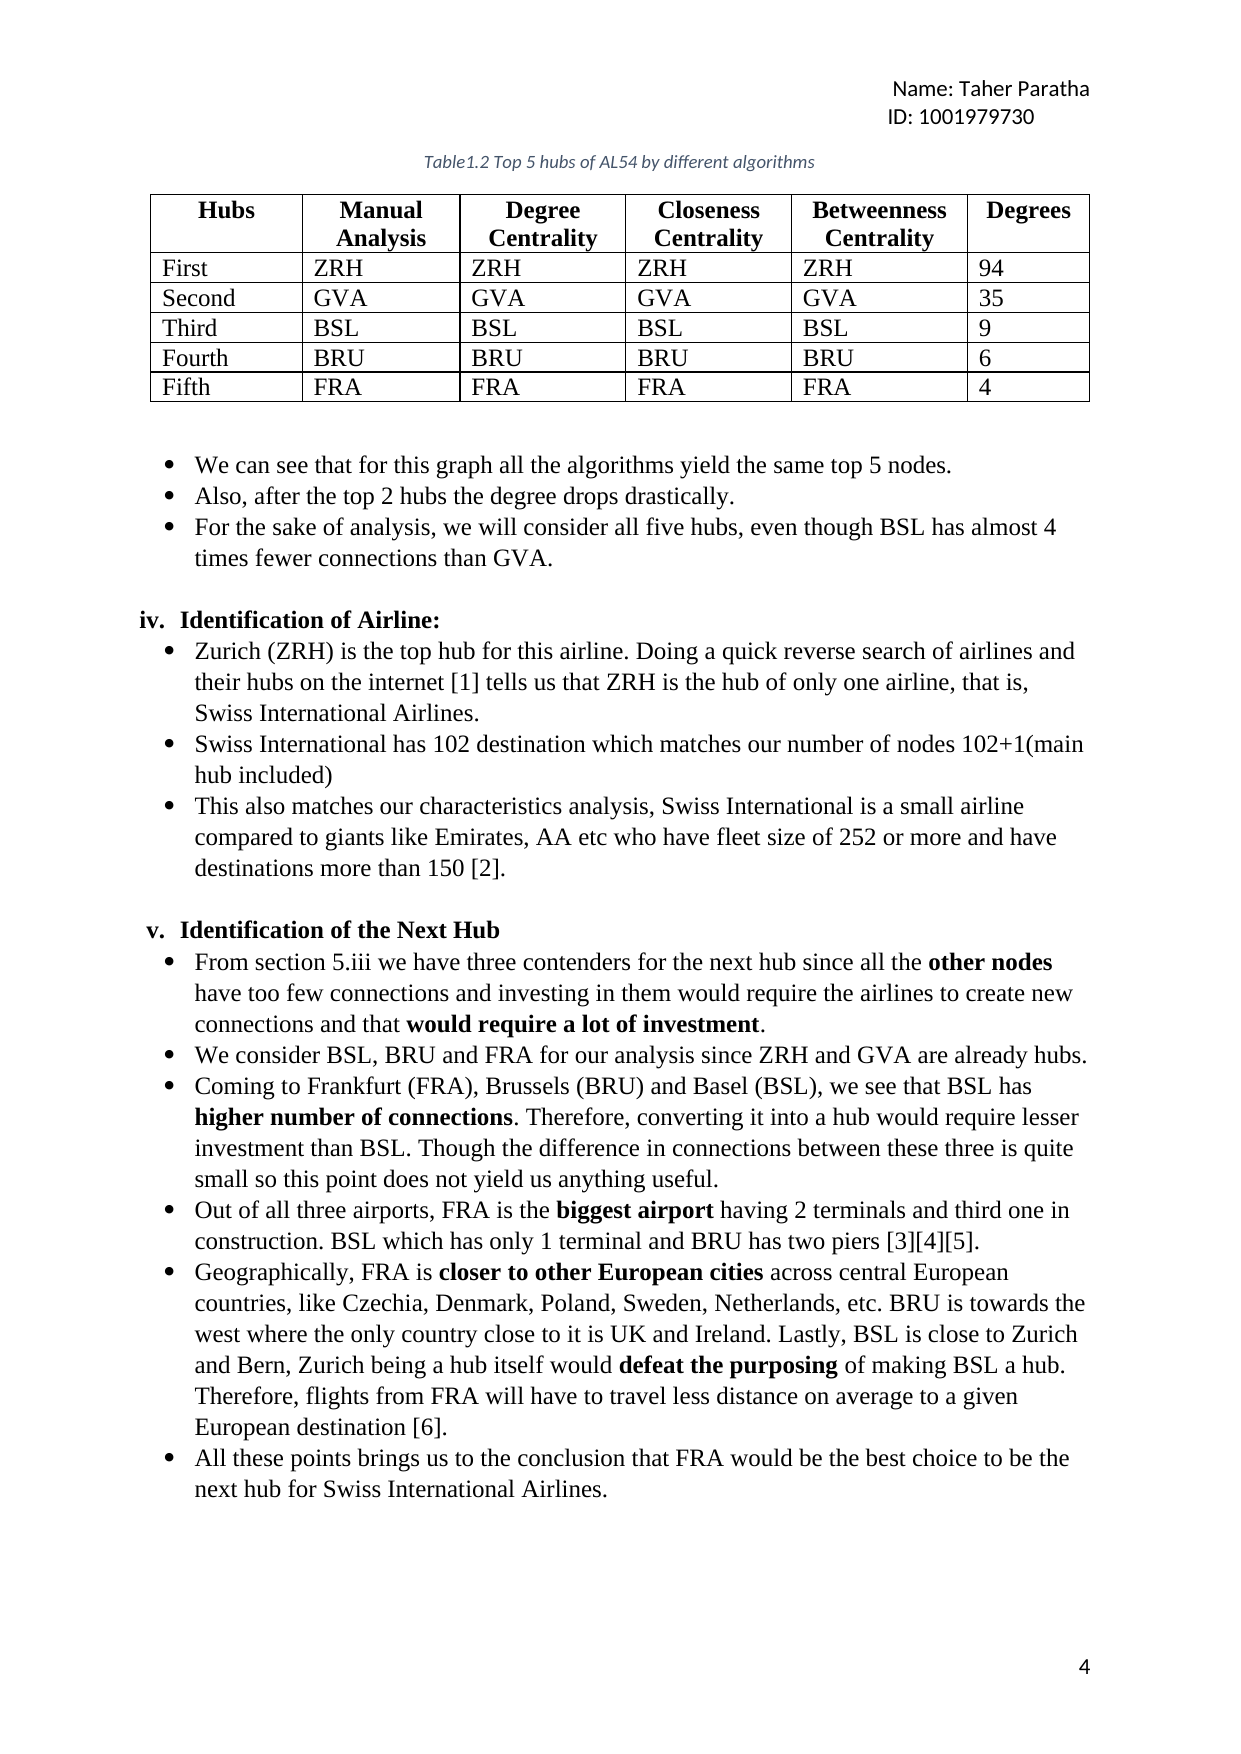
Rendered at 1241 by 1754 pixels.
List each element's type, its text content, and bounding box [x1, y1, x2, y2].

table_cell 9 [968, 313, 1089, 342]
table_cell BRU [303, 343, 459, 371]
list Geographically, FRA is closer to other European cities across central European countries, like Czechia, Denmark, Poland, Sweden, Netherlands, etc. BRU is towards the west where the only country close to it is UK and Ireland. Lastly, BSL is close to Zurich and Bern, Zurich being a hub itself would defeat the purposing of making BSL a hub. Therefore, flights from FRA will have to travel less distance on average to a given European destination [6]. [165, 1257, 1090, 1441]
list Identification of Airline: [165, 605, 1090, 634]
table_header Degree Centrality [461, 195, 625, 252]
table_cell BSL [626, 313, 791, 342]
table_cell ZRH [303, 253, 459, 282]
table_cell Second [151, 283, 302, 312]
list Out of all three airports, FRA is the biggest airport having 2 terminals and third one in construction. BSL which has only 1 terminal and BRU has two piers [3][4][5]. [165, 1195, 1090, 1255]
table_cell Fifth [151, 373, 302, 401]
list Also, after the top 2 hubs the degree drops drastically. [165, 481, 1090, 510]
table_cell First [151, 253, 302, 282]
table_cell ZRH [626, 253, 791, 282]
table_header Manual Analysis [303, 195, 459, 252]
table_cell GVA [792, 283, 967, 312]
table_header Hubs [151, 195, 302, 252]
list All these points brings us to the conclusion that FRA would be the best choice to be the next hub for Swiss International Airlines. [165, 1443, 1090, 1503]
table_cell FRA [626, 373, 791, 401]
table_cell BRU [626, 343, 791, 371]
table_cell ZRH [792, 253, 967, 282]
table_cell FRA [461, 373, 625, 401]
table_cell 4 [968, 373, 1089, 401]
table_cell BRU [792, 343, 967, 371]
table_cell ZRH [461, 253, 625, 282]
list Identification of the Next Hub [165, 916, 1090, 944]
table_cell 35 [968, 283, 1089, 312]
table_cell Fourth [151, 343, 302, 371]
table_cell BSL [303, 313, 459, 342]
list Swiss International has 102 destination which matches our number of nodes 102+1(main hub included) [165, 729, 1090, 789]
list Coming to Frankfurt (FRA), Brussels (BRU) and Basel (BSL), we see that BSL has higher number of connections. Therefore, converting it into a hub would require lesser investment than BSL. Though the difference in connections between these three is quite small so this point does not yield us anything useful. [165, 1071, 1090, 1193]
table_cell 6 [968, 343, 1089, 371]
table_cell GVA [461, 283, 625, 312]
table_cell GVA [303, 283, 459, 312]
table_header Betweenness Centrality [792, 195, 967, 252]
list This also matches our characteristics analysis, Swiss International is a small airline compared to giants like Emirates, AA etc who have fleet size of 252 or more and have destinations more than 150 [2]. [165, 791, 1090, 882]
list Zurich (ZRH) is the top hub for this airline. Doing a quick reverse search of airlines and their hubs on the internet [1] tells us that ZRH is the hub of only one airline, that is, Swiss International Airlines. [165, 636, 1090, 727]
table_cell 94 [968, 253, 1089, 282]
text Table1.2 Top 5 hubs of AL54 by different algorithms [150, 150, 1090, 173]
table_header Degrees [968, 195, 1089, 252]
list For the sake of analysis, we will consider all five hubs, even though BSL has almost 4 times fewer connections than GVA. [165, 512, 1090, 572]
table_cell GVA [626, 283, 791, 312]
table_cell Third [151, 313, 302, 342]
table_header Closeness Centrality [626, 195, 791, 252]
table_cell BRU [461, 343, 625, 371]
table_cell FRA [303, 373, 459, 401]
table_cell BSL [792, 313, 967, 342]
table_cell FRA [792, 373, 967, 401]
list We can see that for this graph all the algorithms yield the same top 5 nodes. [165, 450, 1090, 479]
table_cell BSL [461, 313, 625, 342]
list From section 5.iii we have three contenders for the next hub since all the other nodes have too few connections and investing in them would require the airlines to create new connections and that would require a lot of investment. [165, 947, 1090, 1037]
list We consider BSL, BRU and FRA for our analysis since ZRH and GVA are already hubs. [165, 1040, 1090, 1068]
